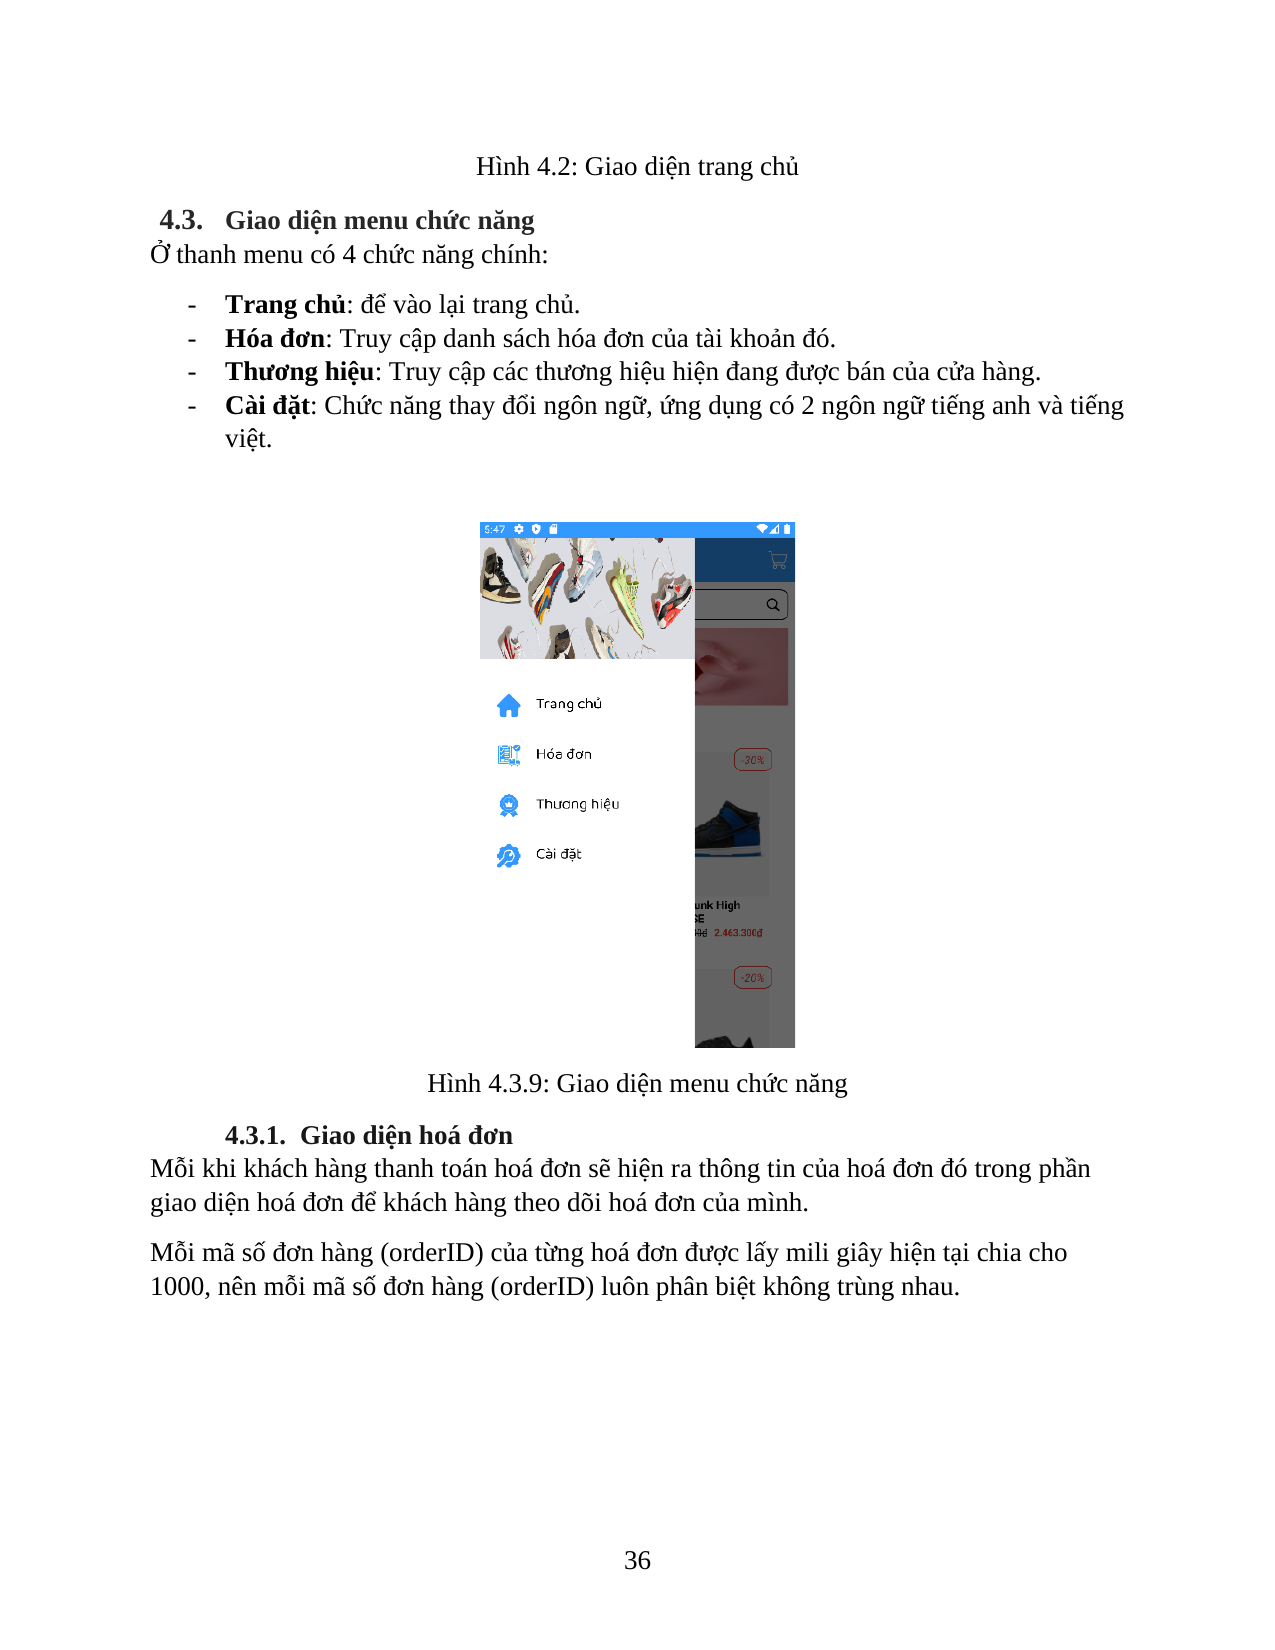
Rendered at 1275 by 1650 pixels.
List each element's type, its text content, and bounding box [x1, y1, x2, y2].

picture [480, 522, 796, 1048]
subtitle Giao diện menu chức năng [159, 202, 1125, 236]
list Cài đặt: Chức năng thay đổi ngôn ngữ, ứng dụng có 2 ngôn ngữ tiếng anh và tiếng việt. [187, 389, 1125, 454]
list Trang chủ: để vào lại trang chủ. [187, 288, 1125, 319]
list Thương hiệu: Truy cập các thương hiệu hiện đang được bán của cửa hàng. [187, 355, 1125, 387]
text Hình 4.2: Giao diện trang chủ [150, 150, 1125, 181]
text Ở thanh menu có 4 chức năng chính: [150, 238, 1125, 269]
list Hóa đơn: Truy cập danh sách hóa đơn của tài khoản đó. [187, 322, 1125, 353]
subtitle Giao diện hoá đơn [225, 1119, 1125, 1150]
text Mỗi khi khách hàng thanh toán hoá đơn sẽ hiện ra thông tin của hoá đơn đó trong phần giao diện hoá đơn để khách hàng theo dõi hoá đơn của mình. [150, 1152, 1125, 1217]
text Mỗi mã số đơn hàng (orderID) của từng hoá đơn được lấy mili giây hiện tại chia cho 1000, nên mỗi mã số đơn hàng (orderID) luôn phân biệt không trùng nhau. [150, 1236, 1125, 1301]
